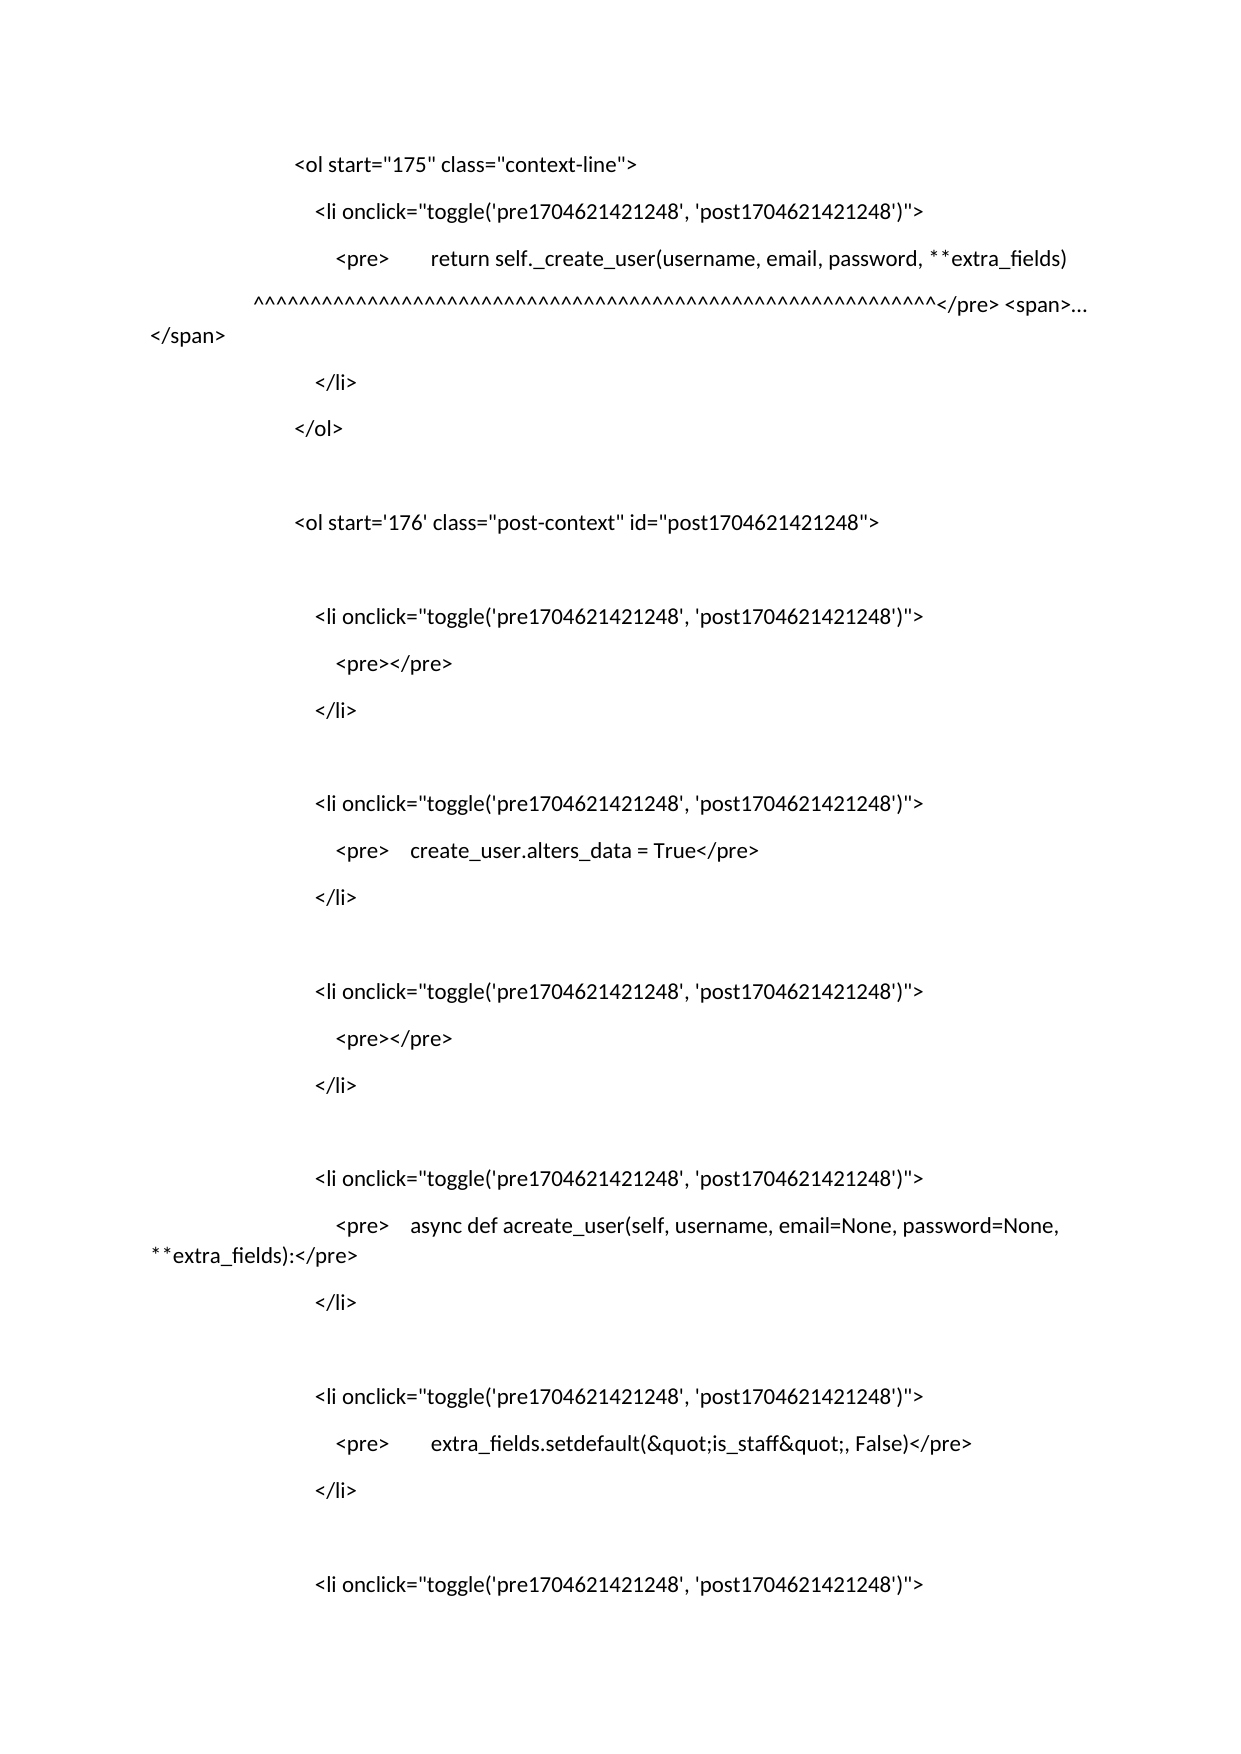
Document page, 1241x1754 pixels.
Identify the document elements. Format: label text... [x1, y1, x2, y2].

text <li onclick="toggle('pre1704621421248', 'post1704621421248')"> [150, 789, 1090, 818]
text ^^^^^^^^^^^^^^^^^^^^^^^^^^^^^^^^^^^^^^^^^^^^^^^^^^^^^^^^^^^^</pre> <span>…</span> [150, 291, 1090, 349]
text <ol start='176' class="post-context" id="post1704621421248"> [150, 508, 1090, 536]
text <pre></pre> [150, 1024, 1090, 1052]
text <li onclick="toggle('pre1704621421248', 'post1704621421248')"> [150, 1382, 1090, 1410]
text <pre> extra_fields.setdefault(&quot;is_staff&quot;, False)</pre> [150, 1429, 1090, 1457]
text <li onclick="toggle('pre1704621421248', 'post1704621421248')"> [150, 977, 1090, 1005]
text <ol start="175" class="context-line"> [150, 150, 1090, 178]
text <pre> create_user.alters_data = True</pre> [150, 836, 1090, 864]
text </li> [150, 1071, 1090, 1099]
text <pre></pre> [150, 649, 1090, 677]
text <li onclick="toggle('pre1704621421248', 'post1704621421248')"> [150, 1164, 1090, 1193]
text </li> [150, 368, 1090, 396]
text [150, 197, 1090, 225]
text </li> [150, 883, 1090, 911]
text </li> [150, 1476, 1090, 1504]
text <li onclick="toggle('pre1704621421248', 'post1704621421248')"> [150, 1570, 1090, 1598]
text </ol> [150, 414, 1090, 443]
text <pre> async def acreate_user(self, username, email=None, password=None, **extra_fields):</pre> [150, 1211, 1090, 1270]
text </li> [150, 1288, 1090, 1317]
text </li> [150, 696, 1090, 724]
text <li onclick="toggle('pre1704621421248', 'post1704621421248')"> [150, 602, 1090, 630]
text <pre> return self._create_user(username, email, password, **extra_fields) [150, 244, 1090, 272]
